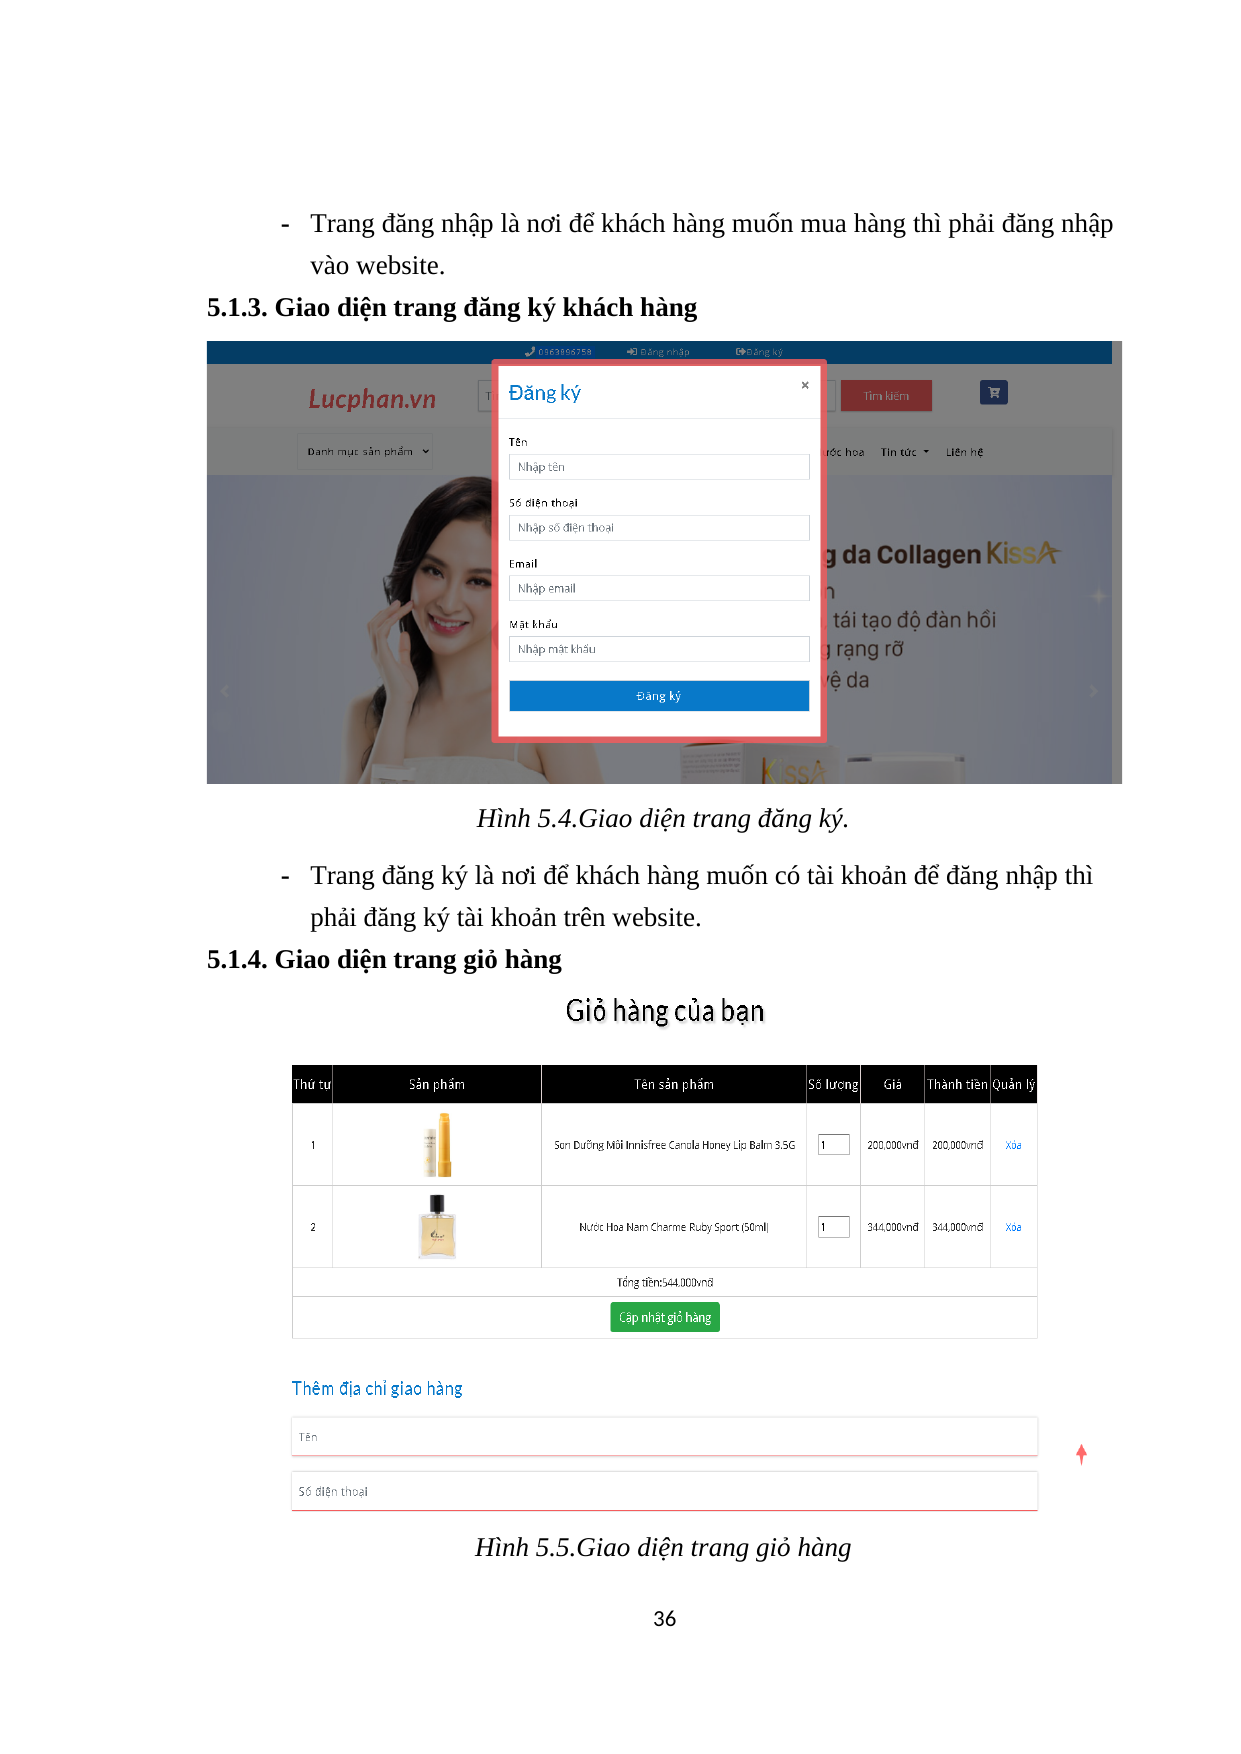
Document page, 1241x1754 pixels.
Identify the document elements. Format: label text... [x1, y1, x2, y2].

text Hình 5.5.Giao diện trang giỏ hàng [207, 1531, 1122, 1562]
list Trang đăng nhập là nơi để khách hàng muốn mua hàng thì phải đăng nhập vào website. [281, 207, 1122, 280]
list Trang đăng ký là nơi để khách hàng muốn có tài khoản để đăng nhập thì phải đăng ký tài khoản trên website. [281, 859, 1122, 932]
picture [206, 341, 1123, 784]
picture [206, 993, 1123, 1512]
text Hình 5.4.Giao diện trang đăng ký. [207, 802, 1122, 833]
text 5.1.3. Giao diện trang đăng ký khách hàng [207, 291, 1122, 322]
text 5.1.4. Giao diện trang giỏ hàng [207, 943, 1122, 974]
